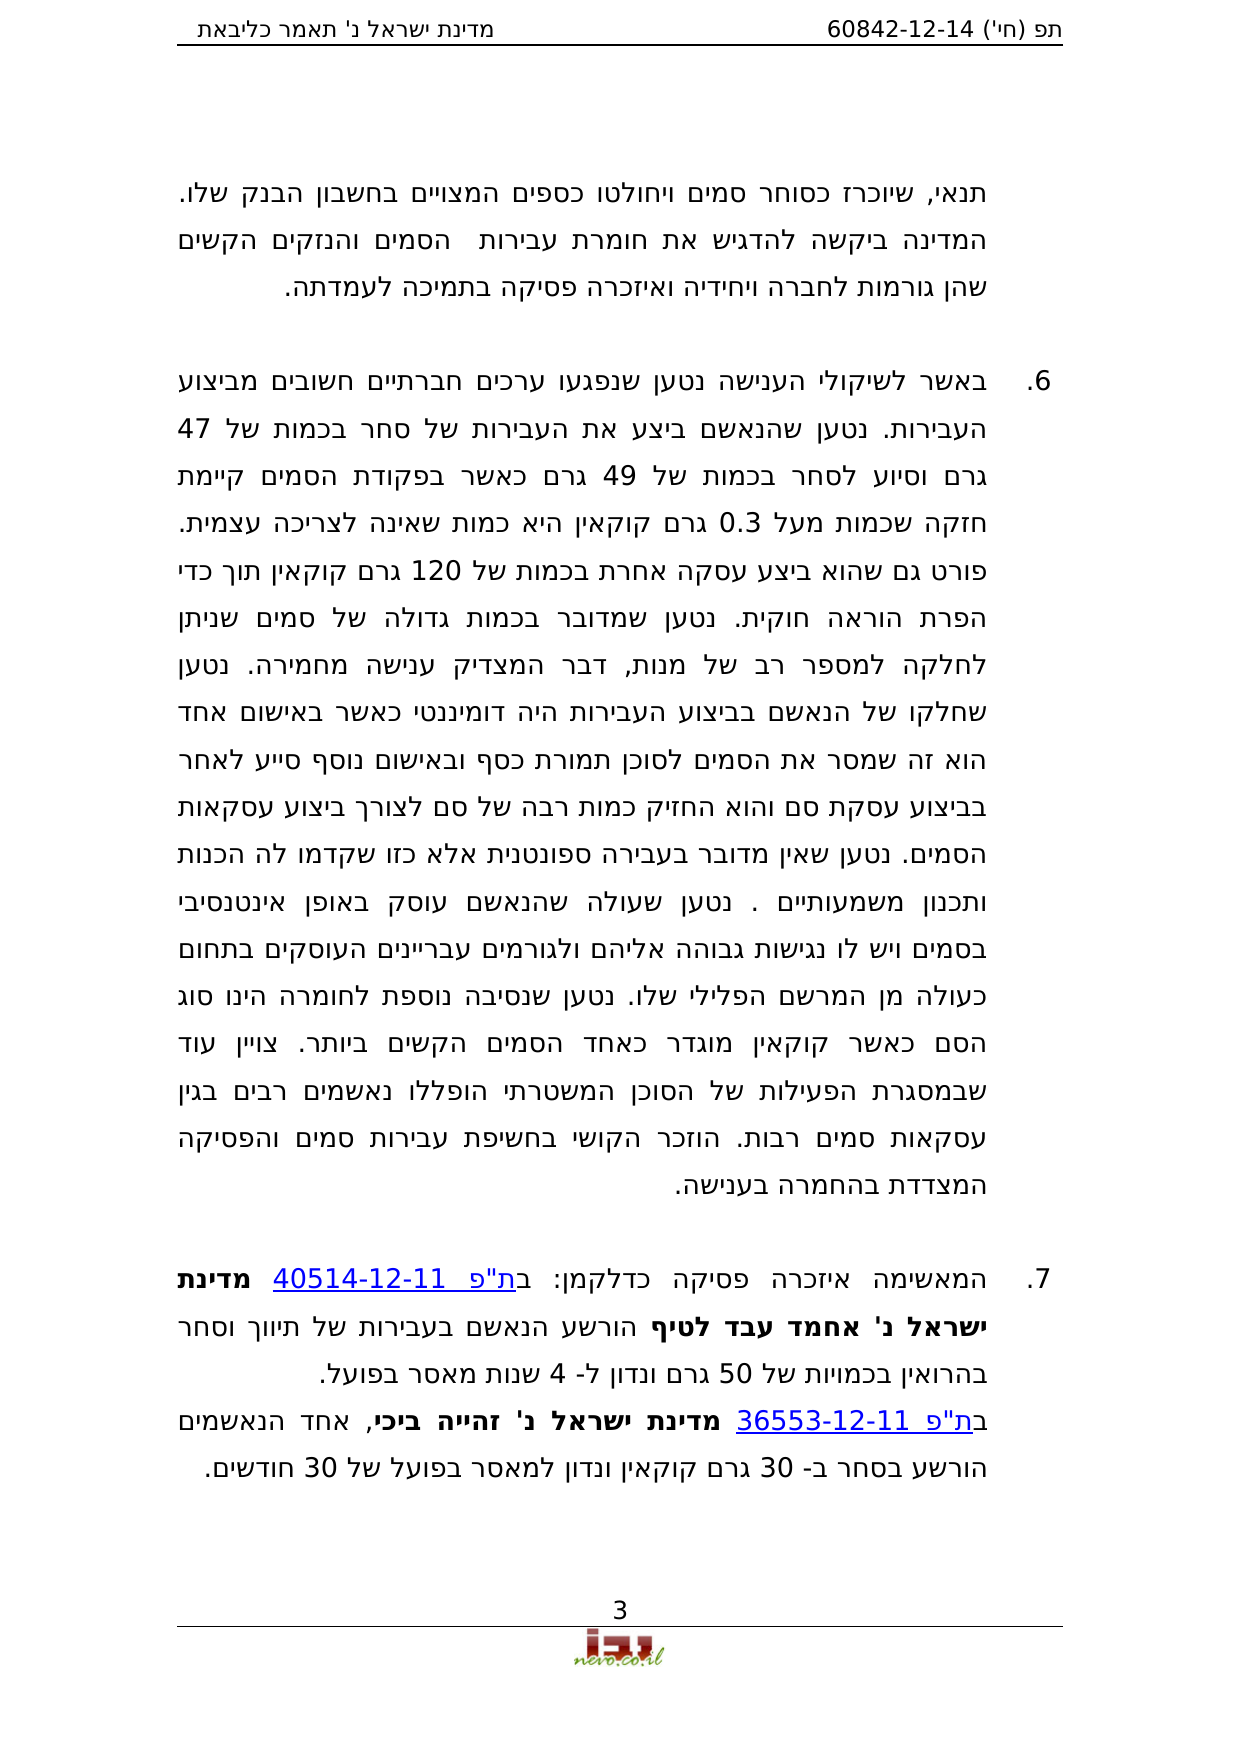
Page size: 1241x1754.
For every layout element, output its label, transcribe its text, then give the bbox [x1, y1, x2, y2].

list המאשימה איזכרה פסיקה כדלקמן: בת"פ 40514-12-11 מדינת ישראל נ' אחמד עבד לטיף הורשע הנאשם בעבירות של תיווך וסחר בהרואין בכמויות של 50 גרם ונדון ל- 4 שנות מאסר בפועל. [177, 1264, 1026, 1390]
list באשר לשיקולי הענישה נטען שנפגעו ערכים חברתיים חשובים מביצוע העבירות. נטען שהנאשם ביצע את העבירות של סחר בכמות של 47 גרם וסיוע לסחר בכמות של 49 גרם כאשר בפקודת הסמים קיימת חזקה שכמות מעל 0.3 גרם קוקאין היא כמות שאינה לצריכה עצמית. פורט גם שהוא ביצע עסקה אחרת בכמות של 120 גרם קוקאין תוך כדי הפרת הוראה חוקית. נטען שמדובר בכמות גדולה של סמים שניתן לחלקה למספר רב של מנות, דבר המצדיק ענישה מחמירה. נטען שחלקו של הנאשם בביצוע העבירות היה דומיננטי כאשר באישום אחד הוא זה שמסר את הסמים לסוכן תמורת כסף ובאישום נוסף סייע לאחר בביצוע עסקת סם והוא החזיק כמות רבה של סם לצורך ביצוע עסקאות הסמים. נטען שאין מדובר בעבירה ספונטנית אלא כזו שקדמו לה הכנות ותכנון משמעותיים . נטען שעולה שהנאשם עוסק באופן אינטנסיבי בסמים ויש לו נגישות גבוהה אליהם ולגורמים עבריינים העוסקים בתחום כעולה מן המרשם הפלילי שלו. נטען שנסיבה נוספת לחומרה הינו סוג הסם כאשר קוקאין מוגדר כאחד הסמים הקשים ביותר. צויין עוד שבמסגרת הפעילות של הסוכן המשטרתי הופללו נאשמים רבים בגין עסקאות סמים רבות. הוזכר הקושי בחשיפת עבירות סמים והפסיקה המצדדת בהחמרה בענישה. [177, 366, 1026, 1201]
list בת"פ 36553-12-11 מדינת ישראל נ' זהייה ביכי, אחד הנאשמים הורשע בסחר ב- 30 גרם קוקאין ונדון למאסר בפועל של 30 חודשים. [177, 1406, 988, 1484]
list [177, 177, 1026, 303]
picture [574, 1628, 666, 1667]
